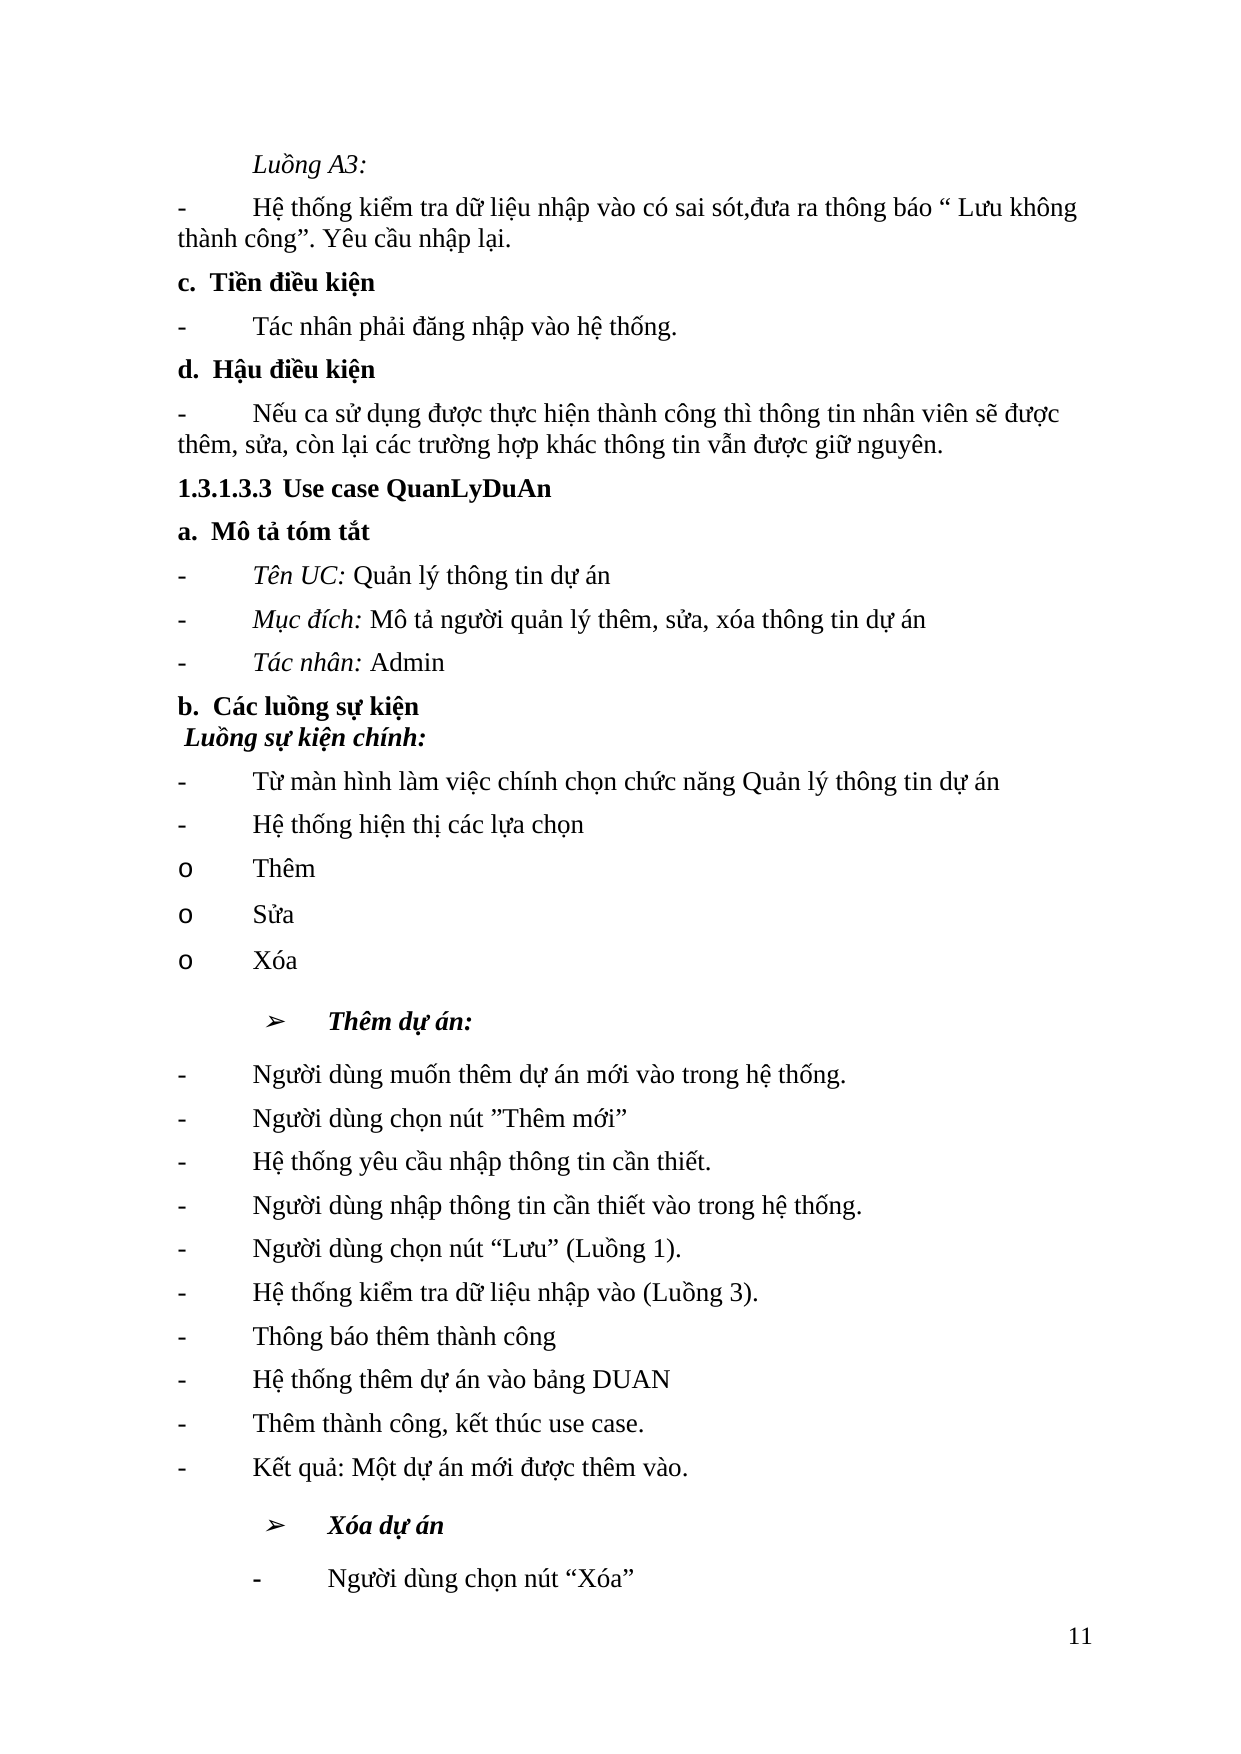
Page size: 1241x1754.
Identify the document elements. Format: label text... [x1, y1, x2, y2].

subtitle Use case QuanLyDuAn [177, 516, 1092, 547]
list Thay đổi không thành công,kết thúc use case. [177, 148, 1092, 179]
text a. Mô tả tóm tắt [177, 559, 1092, 590]
list Sửa [177, 942, 1092, 975]
list Kết quả: Một dự án mới được thêm vào. [177, 1494, 1092, 1526]
list Tác nhân phải đăng nhập vào hệ thống. [177, 353, 1092, 384]
list Thêm thành công, kết thúc use case. [177, 1451, 1092, 1482]
list Nếu ca sử dụng được thực hiện thành công thì thông tin nhân viên sẽ được thêm, sửa, còn lại các trường hợp khác thông tin vẫn được giữ nguyên. [177, 441, 1092, 503]
list Người dùng nhập thông tin cần thiết vào trong hệ thống. [177, 1233, 1092, 1264]
list Hệ thống thêm dự án vào bảng DUAN [177, 1407, 1092, 1438]
list Người dùng muốn thêm dự án mới vào trong hệ thống. [177, 1102, 1092, 1133]
list Xóa dự án [262, 1538, 1092, 1594]
list Hệ thống hiện thị các lựa chọn [177, 852, 1092, 883]
list Mục đích: Mô tả người quản lý thêm, sửa, xóa thông tin dự án [177, 646, 1092, 678]
list Hệ thống kiểm tra dữ liệu nhập vào có sai sót,đưa ra thông báo “ Lưu không thành công”. Yêu cầu nhập lại. [177, 235, 1092, 297]
list Tác nhân: Admin [177, 690, 1092, 721]
list Thông báo thêm thành công [177, 1363, 1092, 1395]
list Xóa [177, 988, 1092, 1021]
list Tên UC: Quản lý thông tin dự án [177, 603, 1092, 634]
text d. Hậu điều kiện [177, 397, 1092, 428]
text b. Các luồng sự kiện [177, 734, 1092, 765]
list Người dùng chọn nút “Lưu” (Luồng 1). [177, 1276, 1092, 1307]
text Luồng sự kiện chính: [177, 765, 1092, 796]
list Thêm [177, 896, 1092, 929]
list Hệ thống kiểm tra dữ liệu nhập vào (Luồng 3). [177, 1320, 1092, 1351]
list Từ màn hình làm việc chính chọn chức năng Quản lý thông tin dự án [177, 808, 1092, 840]
list Hệ thống yêu cầu nhập thông tin cần thiết. [177, 1189, 1092, 1220]
list Người dùng chọn nút ”Thêm mới” [177, 1145, 1092, 1176]
list Thêm dự án: [262, 1034, 1092, 1089]
text c. Tiền điều kiện [177, 310, 1092, 341]
text Luồng A3: [252, 191, 1092, 222]
